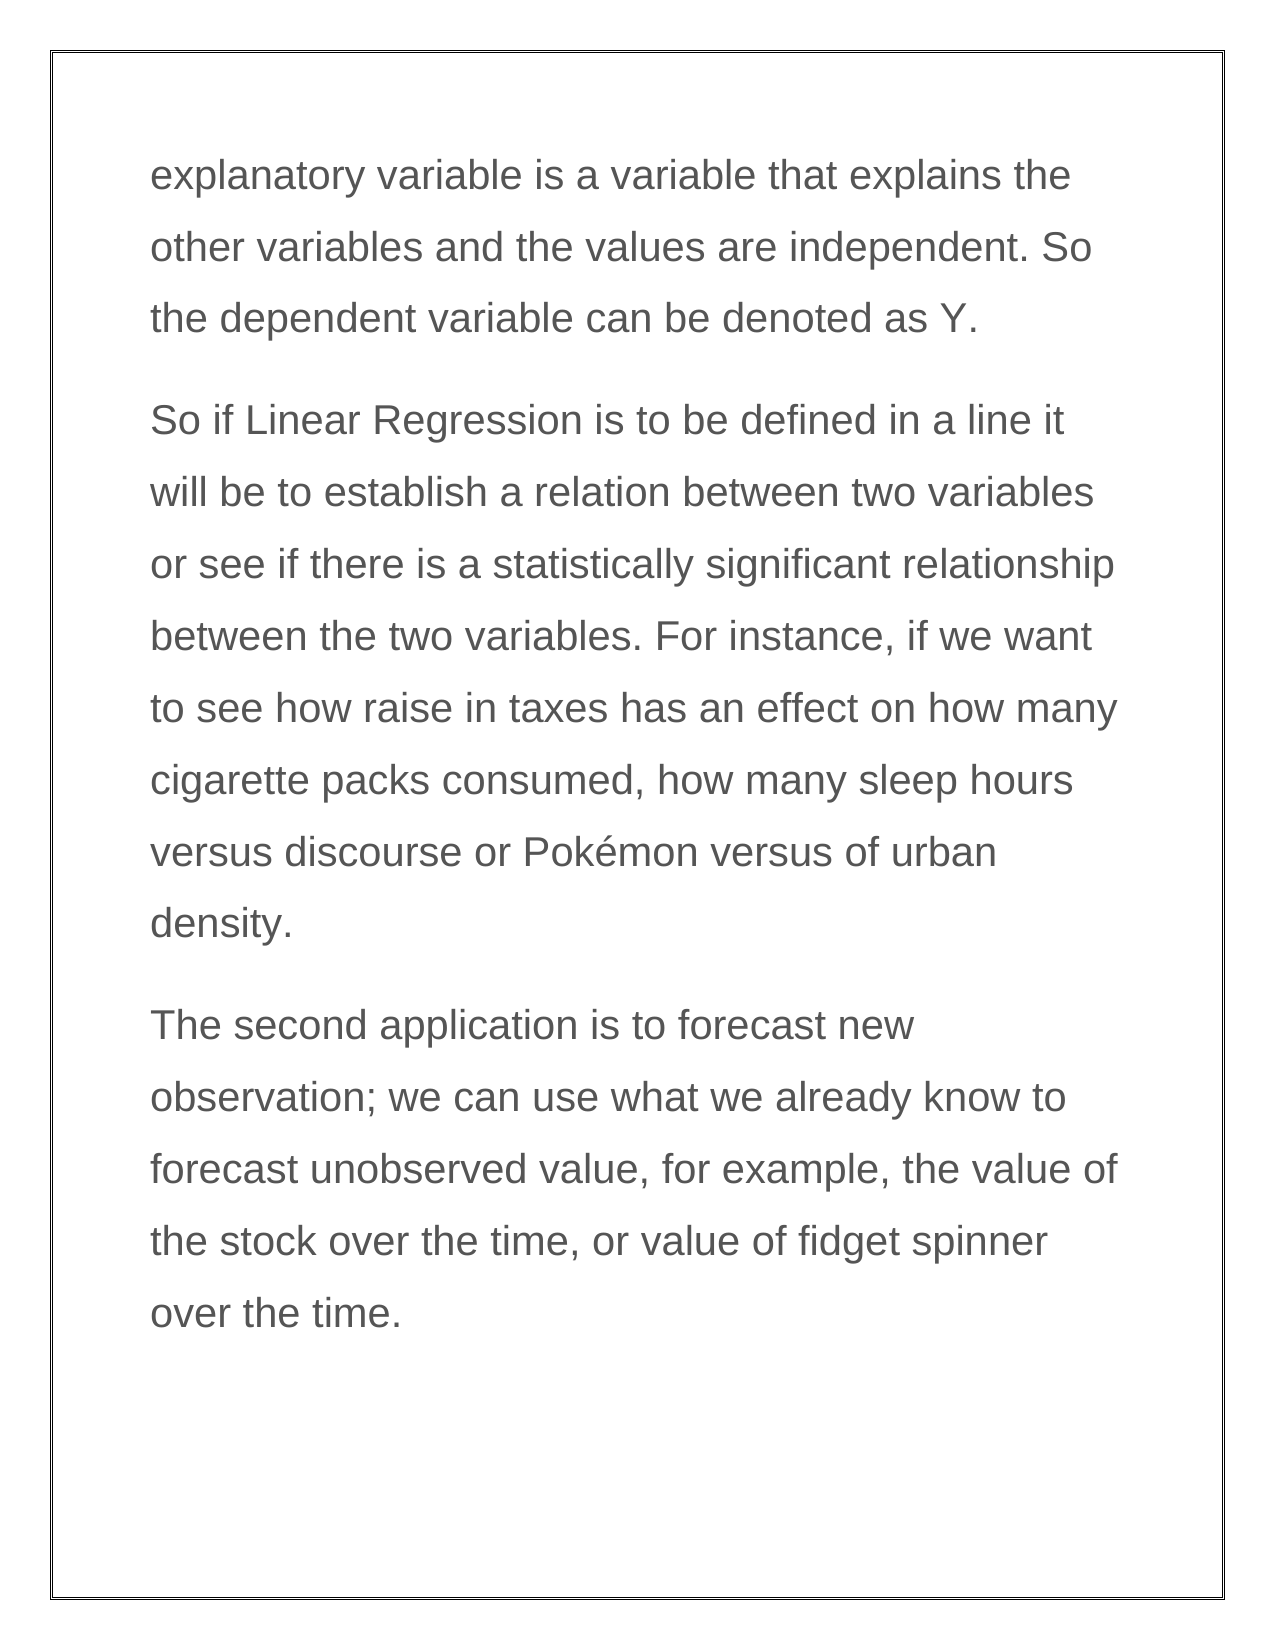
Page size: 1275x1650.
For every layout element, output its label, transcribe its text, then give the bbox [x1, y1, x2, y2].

text So if Linear Regression is to be defined in a line it will be to establish a relation between two variables or see if there is a statistically significant relationship between the two variables. For instance, if we want to see how raise in taxes has an effect on how many cigarette packs consumed, how many sleep hours versus discourse or Pokémon versus of urban density. [150, 396, 1125, 947]
text The second application is to forecast new observation; we can use what we already know to forecast unobserved value, for example, the value of the stock over the time, or value of fidget spinner over the time. [150, 1001, 1125, 1336]
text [150, 150, 1125, 342]
